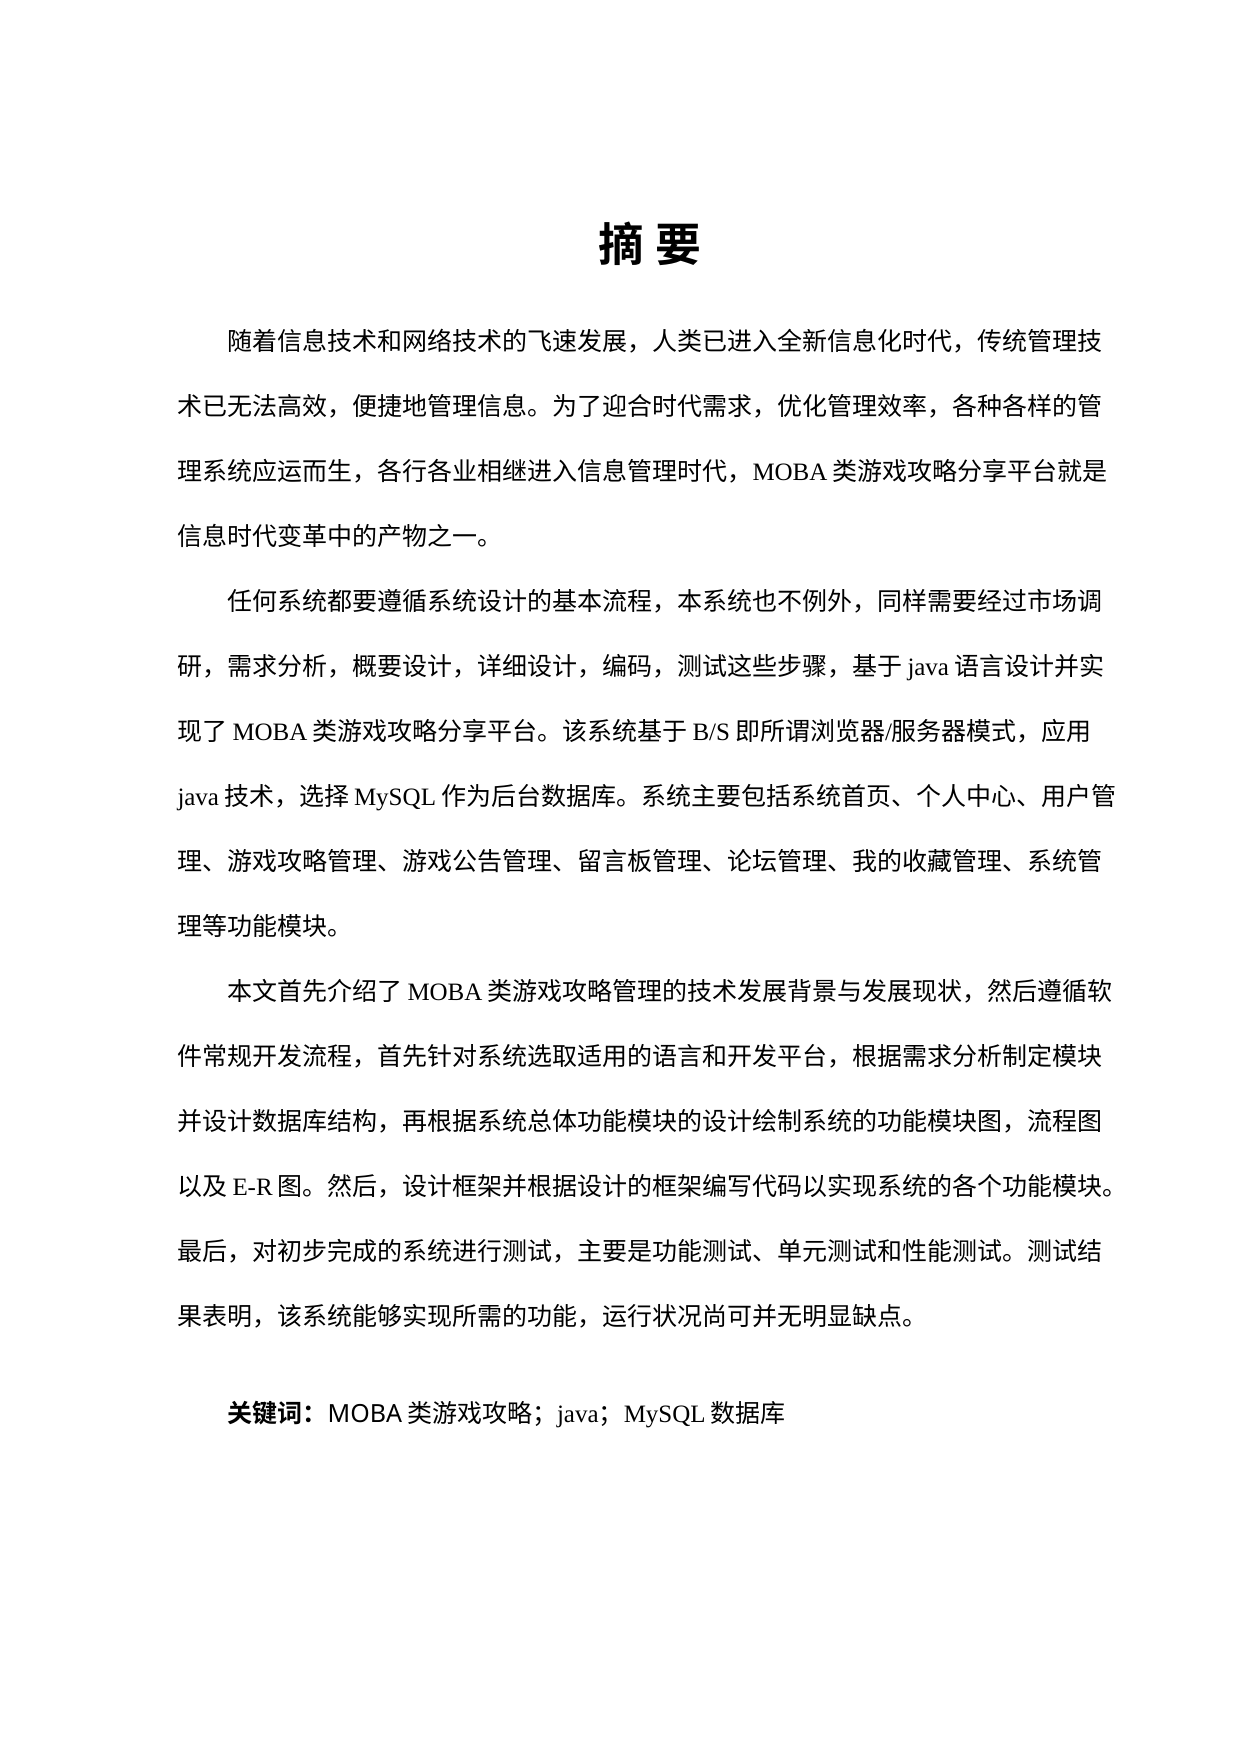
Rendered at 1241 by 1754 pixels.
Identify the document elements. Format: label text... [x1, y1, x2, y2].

text 摘 要 [177, 193, 1122, 290]
text 关键词：MOBA类游戏攻略；java；MySQL数据库 [177, 1379, 1122, 1444]
text 本文首先介绍了MOBA类游戏攻略管理的技术发展背景与发展现状，然后遵循软件常规开发流程，首先针对系统选取适用的语言和开发平台，根据需求分析制定模块并设计数据库结构，再根据系统总体功能模块的设计绘制系统的功能模块图，流程图以及E-R图。然后，设计框架并根据设计的框架编写代码以实现系统的各个功能模块。最后，对初步完成的系统进行测试，主要是功能测试、单元测试和性能测试。测试结果表明，该系统能够实现所需的功能，运行状况尚可并无明显缺点。 [177, 957, 1122, 1347]
text 任何系统都要遵循系统设计的基本流程，本系统也不例外，同样需要经过市场调研，需求分析，概要设计，详细设计，编码，测试这些步骤，基于java语言设计并实现了MOBA类游戏攻略分享平台。该系统基于B/S即所谓浏览器/服务器模式，应用java技术，选择MySQL作为后台数据库。系统主要包括系统首页、个人中心、用户管理、游戏攻略管理、游戏公告管理、留言板管理、论坛管理、我的收藏管理、系统管理等功能模块。 [177, 567, 1122, 957]
text 随着信息技术和网络技术的飞速发展，人类已进入全新信息化时代，传统管理技术已无法高效，便捷地管理信息。为了迎合时代需求，优化管理效率，各种各样的管理系统应运而生，各行各业相继进入信息管理时代，MOBA类游戏攻略分享平台就是信息时代变革中的产物之一。 [177, 307, 1122, 567]
